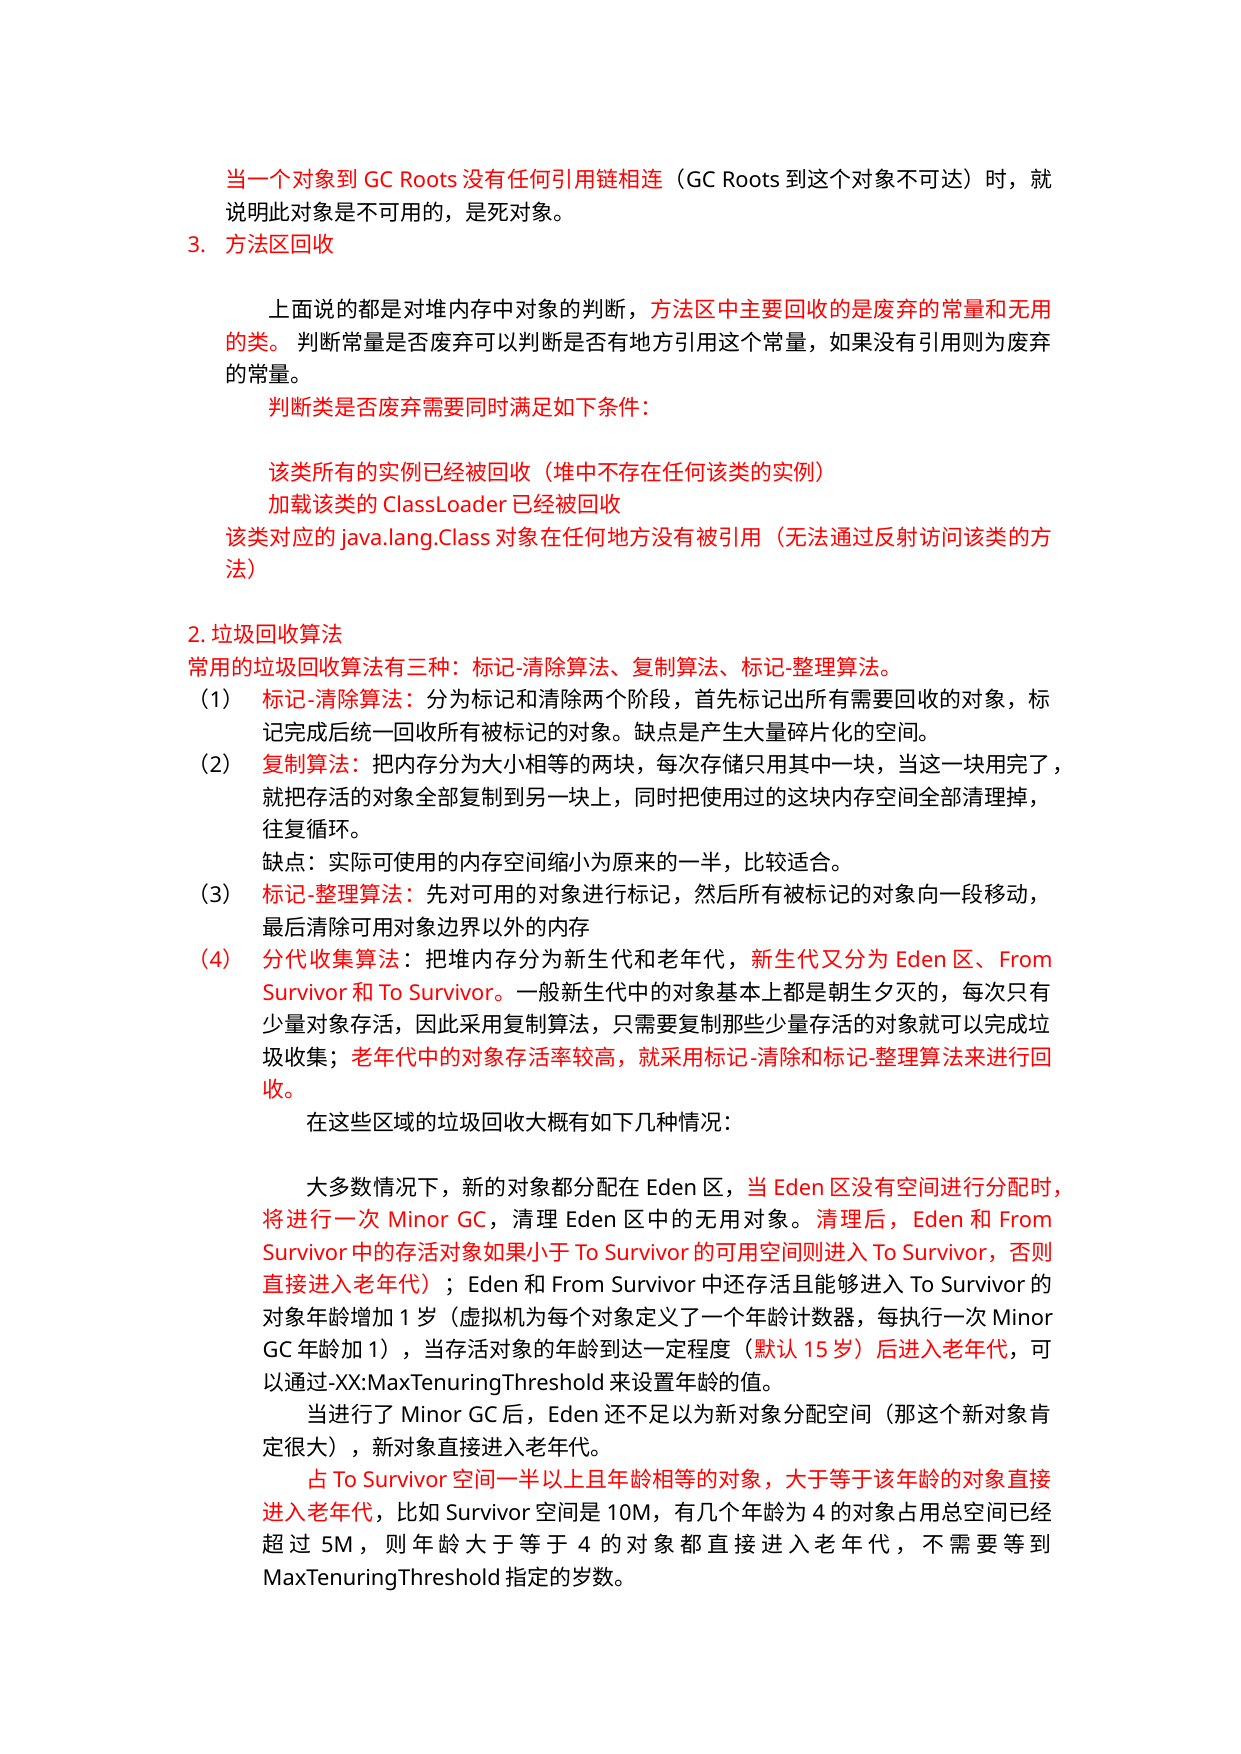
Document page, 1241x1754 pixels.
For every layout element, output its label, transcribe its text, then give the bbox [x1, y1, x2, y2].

list 该类所有的实例已经被回收（堆中不存在任何该类的实例） [225, 454, 1053, 487]
list 当一个对象到GC Roots没有任何引用链相连（GC Roots到这个对象不可达）时，就说明此对象是不可用的，是死对象。 [225, 162, 1053, 227]
list 上面说的都是对堆内存中对象的判断，方法区中主要回收的是废弃的常量和无用的类。 判断常量是否废弃可以判断是否有地方引用这个常量，如果没有引用则为废弃的常量。 [225, 292, 1053, 389]
text 2. 垃圾回收算法 [187, 617, 1053, 649]
list 方法区回收 [187, 227, 1053, 259]
list 当进行了Minor GC后，Eden还不足以为新对象分配空间（那这个新对象肯定很大），新对象直接进入老年代。 [262, 1397, 1053, 1462]
list 标记-清除算法：分为标记和清除两个阶段，首先标记出所有需要回收的对象，标记完成后统一回收所有被标记的对象。缺点是产生大量碎片化的空间。 [187, 682, 1053, 747]
list 大多数情况下，新的对象都分配在Eden区，当Eden区没有空间进行分配时，将进行一次Minor GC，清理Eden区中的无用对象。清理后，Eden和From Survivor中的存活对象如果小于To Survivor的可用空间则进入To Survivor，否则直接进入老年代）；Eden和From Survivor中还存活且能够进入To Survivor的对象年龄增加1岁（虚拟机为每个对象定义了一个年龄计数器，每执行一次Minor GC年龄加1），当存活对象的年龄到达一定程度（默认15岁）后进入老年代，可以通过-XX:MaxTenuringThreshold来设置年龄的值。 [262, 1169, 1053, 1397]
list 标记-整理算法：先对可用的对象进行标记，然后所有被标记的对象向一段移动，最后清除可用对象边界以外的内存 [187, 877, 1053, 942]
list 判断类是否废弃需要同时满足如下条件： [225, 389, 1053, 422]
list 在这些区域的垃圾回收大概有如下几种情况： [262, 1104, 1053, 1137]
list 加载该类的ClassLoader已经被回收 [225, 487, 1053, 519]
list 缺点：实际可使用的内存空间缩小为原来的一半，比较适合。 [262, 844, 1053, 877]
list 分代收集算法：把堆内存分为新生代和老年代，新生代又分为Eden区、From Survivor和To Survivor。一般新生代中的对象基本上都是朝生夕灭的，每次只有少量对象存活，因此采用复制算法，只需要复制那些少量存活的对象就可以完成垃圾收集；老年代中的对象存活率较高，就采用标记-清除和标记-整理算法来进行回收。 [187, 942, 1053, 1104]
list 该类对应的java.lang.Class对象在任何地方没有被引用（无法通过反射访问该类的方法） [225, 519, 1053, 584]
list 复制算法：把内存分为大小相等的两块，每次存储只用其中一块，当这一块用完了，就把存活的对象全部复制到另一块上，同时把使用过的这块内存空间全部清理掉，往复循环。 [187, 747, 1053, 844]
list 占To Survivor空间一半以上且年龄相等的对象，大于等于该年龄的对象直接进入老年代，比如Survivor空间是10M，有几个年龄为4的对象占用总空间已经超过5M，则年龄大于等于4的对象都直接进入老年代，不需要等到MaxTenuringThreshold指定的岁数。 [262, 1462, 1053, 1592]
text 常用的垃圾回收算法有三种：标记-清除算法、复制算法、标记-整理算法。 [187, 649, 1053, 682]
